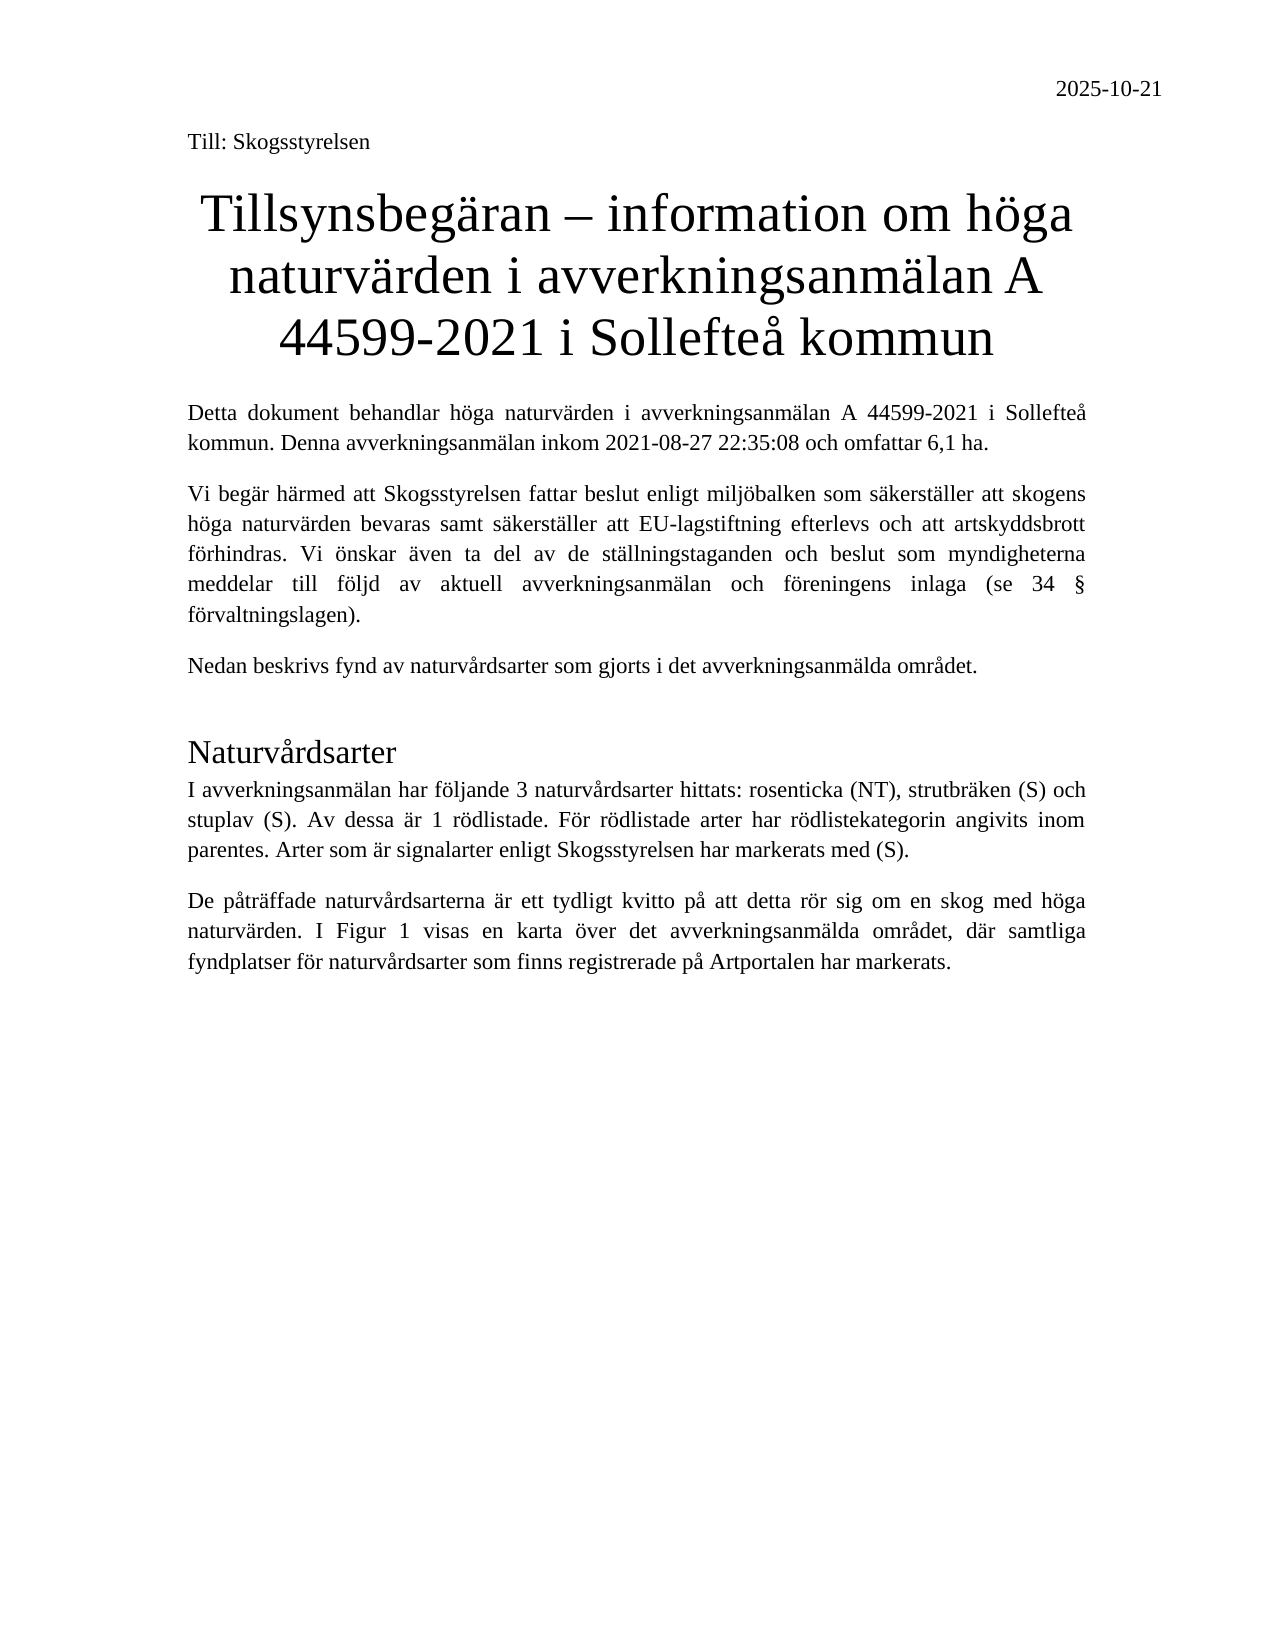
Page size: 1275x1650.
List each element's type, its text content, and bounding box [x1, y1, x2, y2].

title Tillsynsbegäran – information om höga naturvärden i avverkningsanmälan A 44599-2021 i Sollefteå kommun [187, 180, 1087, 367]
text I avverkningsanmälan har följande 3 naturvårdsarter hittats: rosenticka (NT), strutbräken (S) och stuplav (S). Av dessa är 1 rödlistade. För rödlistade arter har rödlistekategorin angivits inom parentes. Arter som är signalarter enligt Skogsstyrelsen har markerats med (S). [187, 776, 1087, 863]
text De påträffade naturvårdsarterna är ett tydligt kvitto på att detta rör sig om en skog med höga naturvärden. I Figur 1 visas en karta över det avverkningsanmälda området, där samtliga fyndplatser för naturvårdsarter som finns registrerade på Artportalen har markerats. [187, 887, 1087, 974]
text Nedan beskrivs fynd av naturvårdsarter som gjorts i det avverkningsanmälda området. [187, 652, 1087, 678]
text Detta dokument behandlar höga naturvärden i avverkningsanmälan A 44599-2021 i Sollefteå kommun. Denna avverkningsanmälan inkom 2021-08-27 22:35:08 och omfattar 6,1 ha. [187, 398, 1087, 455]
text Vi begär härmed att Skogsstyrelsen fattar beslut enligt miljöbalken som säkerställer att skogens höga naturvärden bevaras samt säkerställer att EU-lagstiftning efterlevs och att artskyddsbrott förhindras. Vi önskar även ta del av de ställningstaganden och beslut som myndigheterna meddelar till följd av aktuell avverkningsanmälan och föreningens inlaga (se 34 § förvaltningslagen). [187, 480, 1087, 627]
subtitle Naturvårdsarter [187, 732, 1087, 770]
